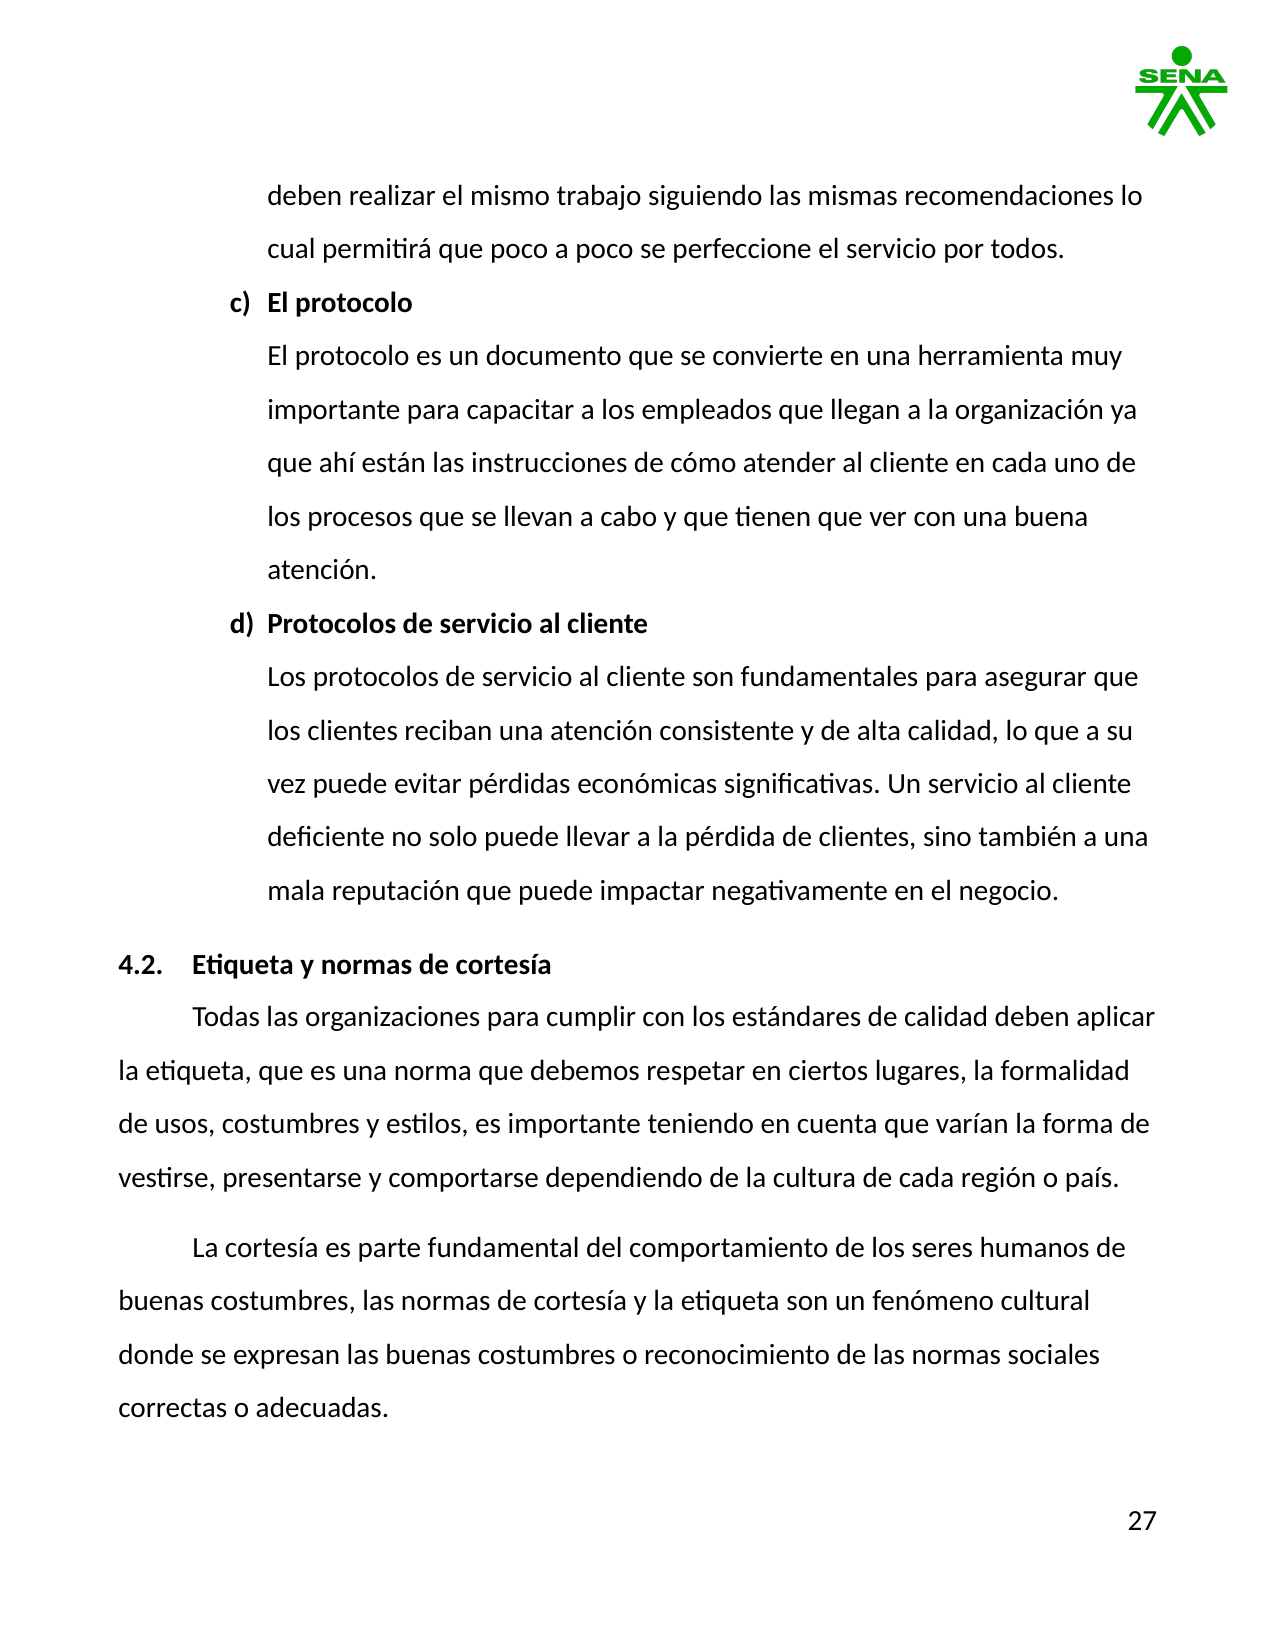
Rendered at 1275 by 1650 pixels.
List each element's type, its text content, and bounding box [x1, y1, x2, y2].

list Protocolos de servicio al cliente Los protocolos de servicio al cliente son fundamentales para asegurar que los clientes reciban una atención consistente y de alta calidad, lo que a su vez puede evitar pérdidas económicas significativas. Un servicio al cliente deficiente no solo puede llevar a la pérdida de clientes, sino también a una mala reputación que puede impactar negativamente en el negocio. [229, 605, 1157, 907]
subtitle Etiqueta y normas de cortesía [118, 946, 1157, 982]
list El protocolo es un documento que se convierte en una herramienta muy importante para capacitar a los empleados que llegan a la organización ya que ahí están las instrucciones de cómo atender al cliente en cada uno de los procesos que se llevan a cabo y que tienen que ver con una buena atención. [267, 337, 1157, 587]
picture [1135, 46, 1228, 136]
list El protocolo [229, 284, 1157, 320]
text Todas las organizaciones para cumplir con los estándares de calidad deben aplicar la etiqueta, que es una norma que debemos respetar en ciertos lugares, la formalidad de usos, costumbres y estilos, es importante teniendo en cuenta que varían la forma de vestirse, presentarse y comportarse dependiendo de la cultura de cada región o país. [118, 998, 1157, 1194]
text La cortesía es parte fundamental del comportamiento de los seres humanos de buenas costumbres, las normas de cortesía y la etiqueta son un fenómeno cultural donde se expresan las buenas costumbres o reconocimiento de las normas sociales correctas o adecuadas. [118, 1229, 1157, 1425]
